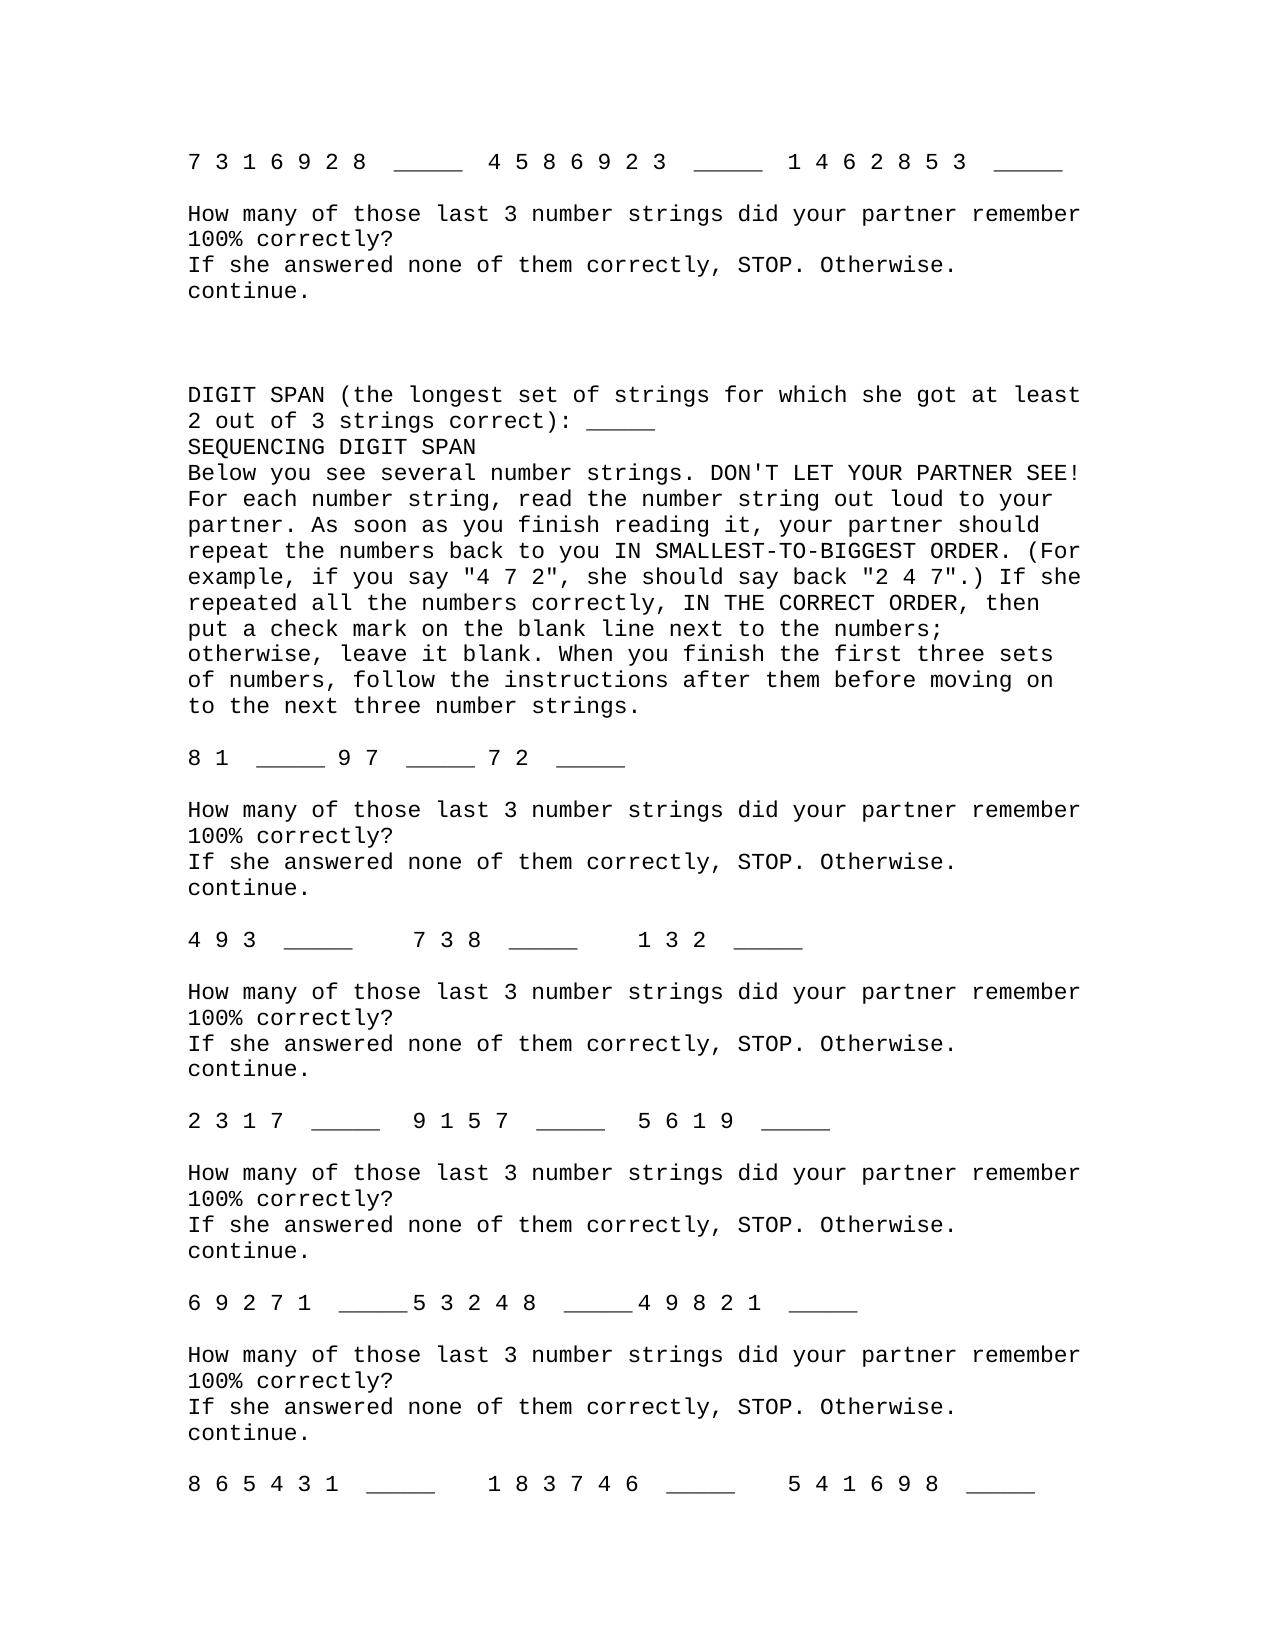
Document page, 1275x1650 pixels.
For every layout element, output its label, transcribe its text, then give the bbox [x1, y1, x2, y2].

text How many of those last 3 number strings did your partner remember 100% correctly? [187, 798, 1087, 850]
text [187, 202, 1087, 254]
text 8 6 5 4 3 1 _____ 1 8 3 7 4 6 _____ 5 4 1 6 9 8 _____ [187, 1473, 1087, 1499]
text 2 3 1 7 _____ 9 1 5 7 _____ 5 6 1 9 _____ [187, 1110, 1087, 1136]
text 7 3 1 6 9 2 8 _____ 4 5 8 6 9 2 3 _____ 1 4 6 2 8 5 3 _____ [187, 150, 1087, 176]
text If she answered none of them correctly, STOP. Otherwise. continue. [187, 850, 1087, 902]
text Below you see several number strings. DON'T LET YOUR PARTNER SEE! For each number string, read the number string out loud to your partner. As soon as you finish reading it, your partner should repeat the numbers back to you IN SMALLEST-TO-BIGGEST ORDER. (For example, if you say "4 7 2", she should say back "2 4 7".) If she repeated all the numbers correctly, IN THE CORRECT ORDER, then put a check mark on the blank line next to the numbers; otherwise, leave it blank. When you finish the first three sets of numbers, follow the instructions after them before moving on to the next three number strings. [187, 461, 1087, 721]
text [187, 1395, 1087, 1447]
text DIGIT SPAN (the longest set of strings for which she got at least 2 out of 3 strings correct): _____ [187, 383, 1087, 435]
text SEQUENCING DIGIT SPAN [187, 435, 1087, 461]
text If she answered none of them correctly, STOP. Otherwise. continue. [187, 1213, 1087, 1265]
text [187, 1343, 1087, 1395]
text How many of those last 3 number strings did your partner remember 100% correctly? [187, 1162, 1087, 1213]
text 4 9 3 _____ 7 3 8 _____ 1 3 2 _____ [187, 928, 1087, 954]
text 8 1 _____ 9 7 _____ 7 2 _____ [187, 747, 1087, 772]
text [187, 254, 1087, 306]
text If she answered none of them correctly, STOP. Otherwise. continue. [187, 1032, 1087, 1084]
text 6 9 2 7 1 _____ 5 3 2 4 8 _____ 4 9 8 2 1 _____ [187, 1291, 1087, 1317]
text How many of those last 3 number strings did your partner remember 100% correctly? [187, 980, 1087, 1032]
